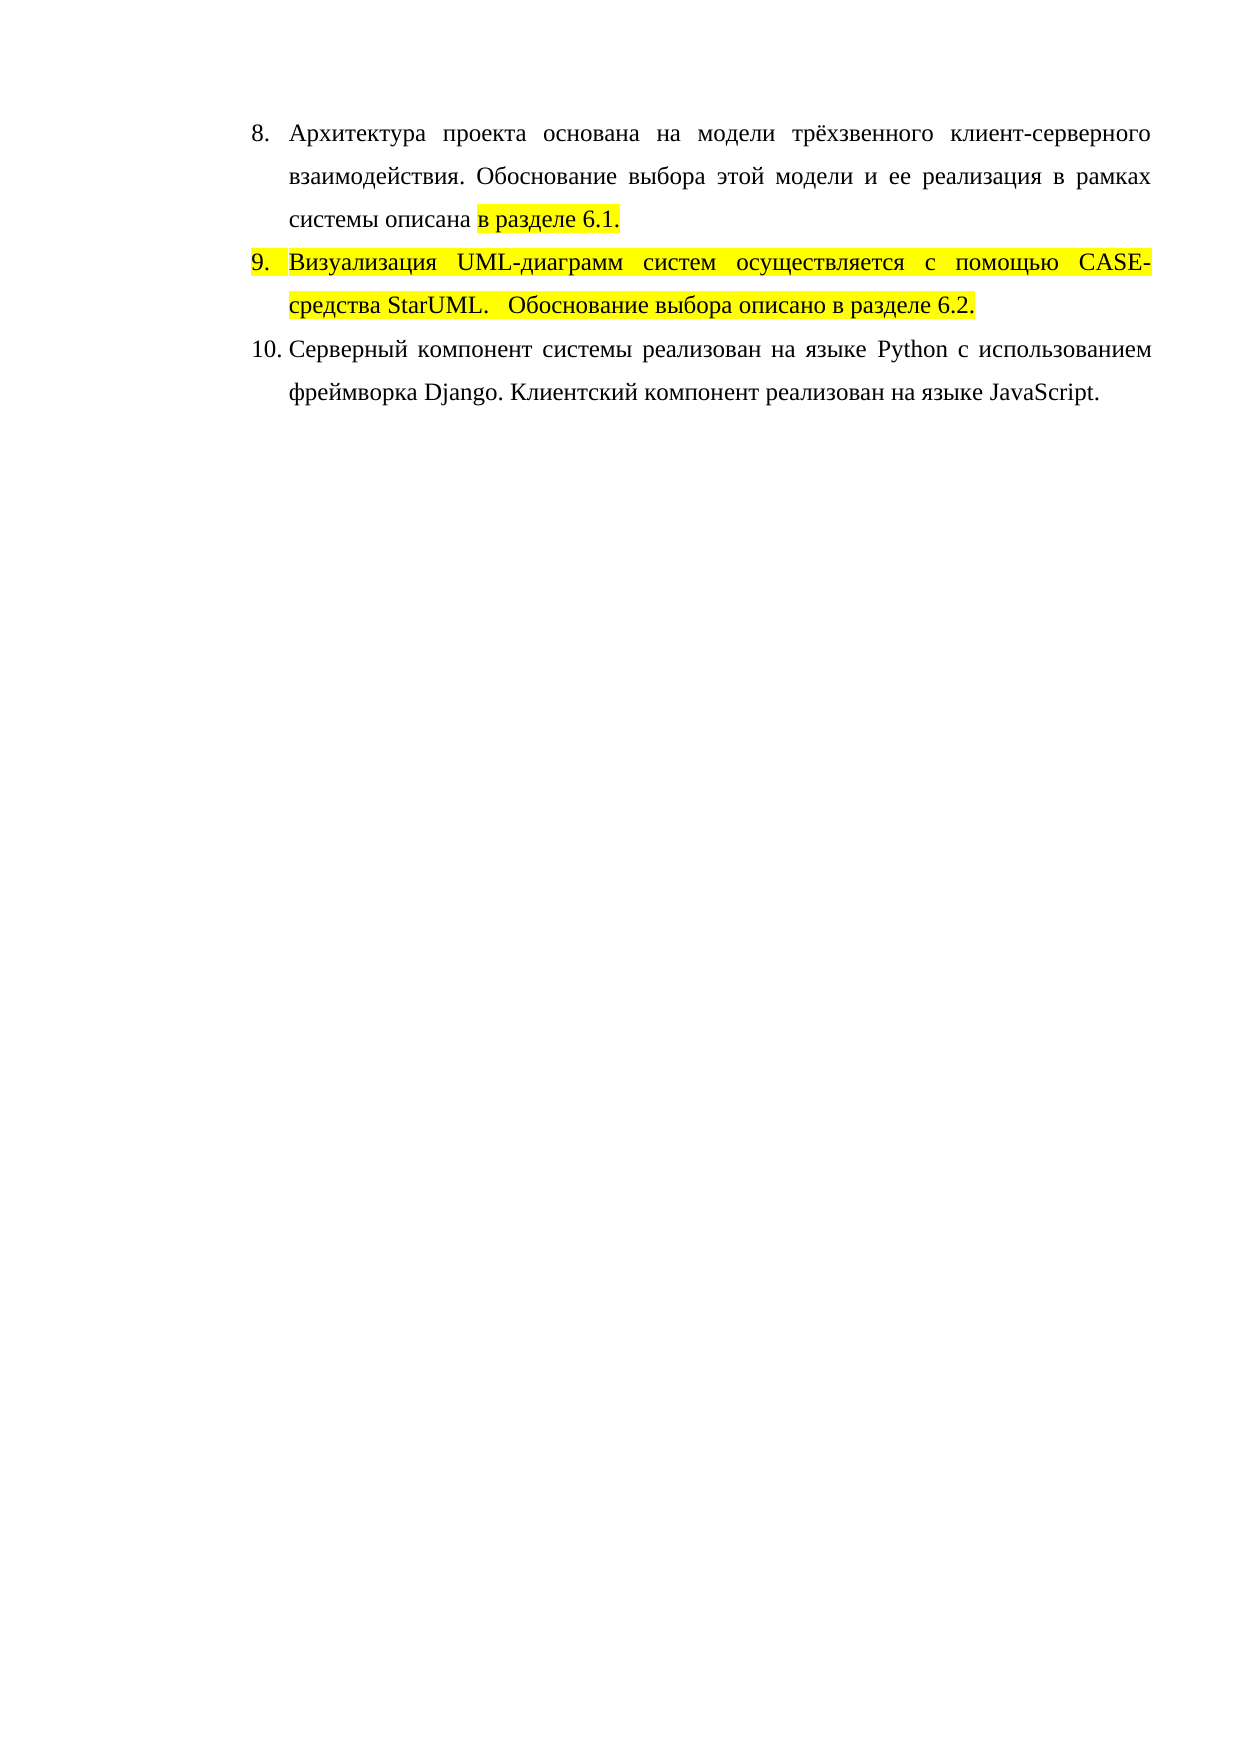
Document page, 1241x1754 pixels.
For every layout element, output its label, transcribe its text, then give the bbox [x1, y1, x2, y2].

list Визуализация UML-диаграмм систем осуществляется с помощью CASE-средства StarUML. Обоснование выбора описано в разделе 6.2. [251, 247, 1152, 319]
list Архитектура проекта основана на модели трёхзвенного клиент-серверного взаимодействия. Обоснование выбора этой модели и ее реализация в рамках системы описана в разделе 6.1. [251, 118, 1152, 233]
list Серверный компонент системы реализован на языке Python с использованием фреймворка Django. Клиентский компонент реализован на языке JavaScript. [251, 334, 1152, 406]
